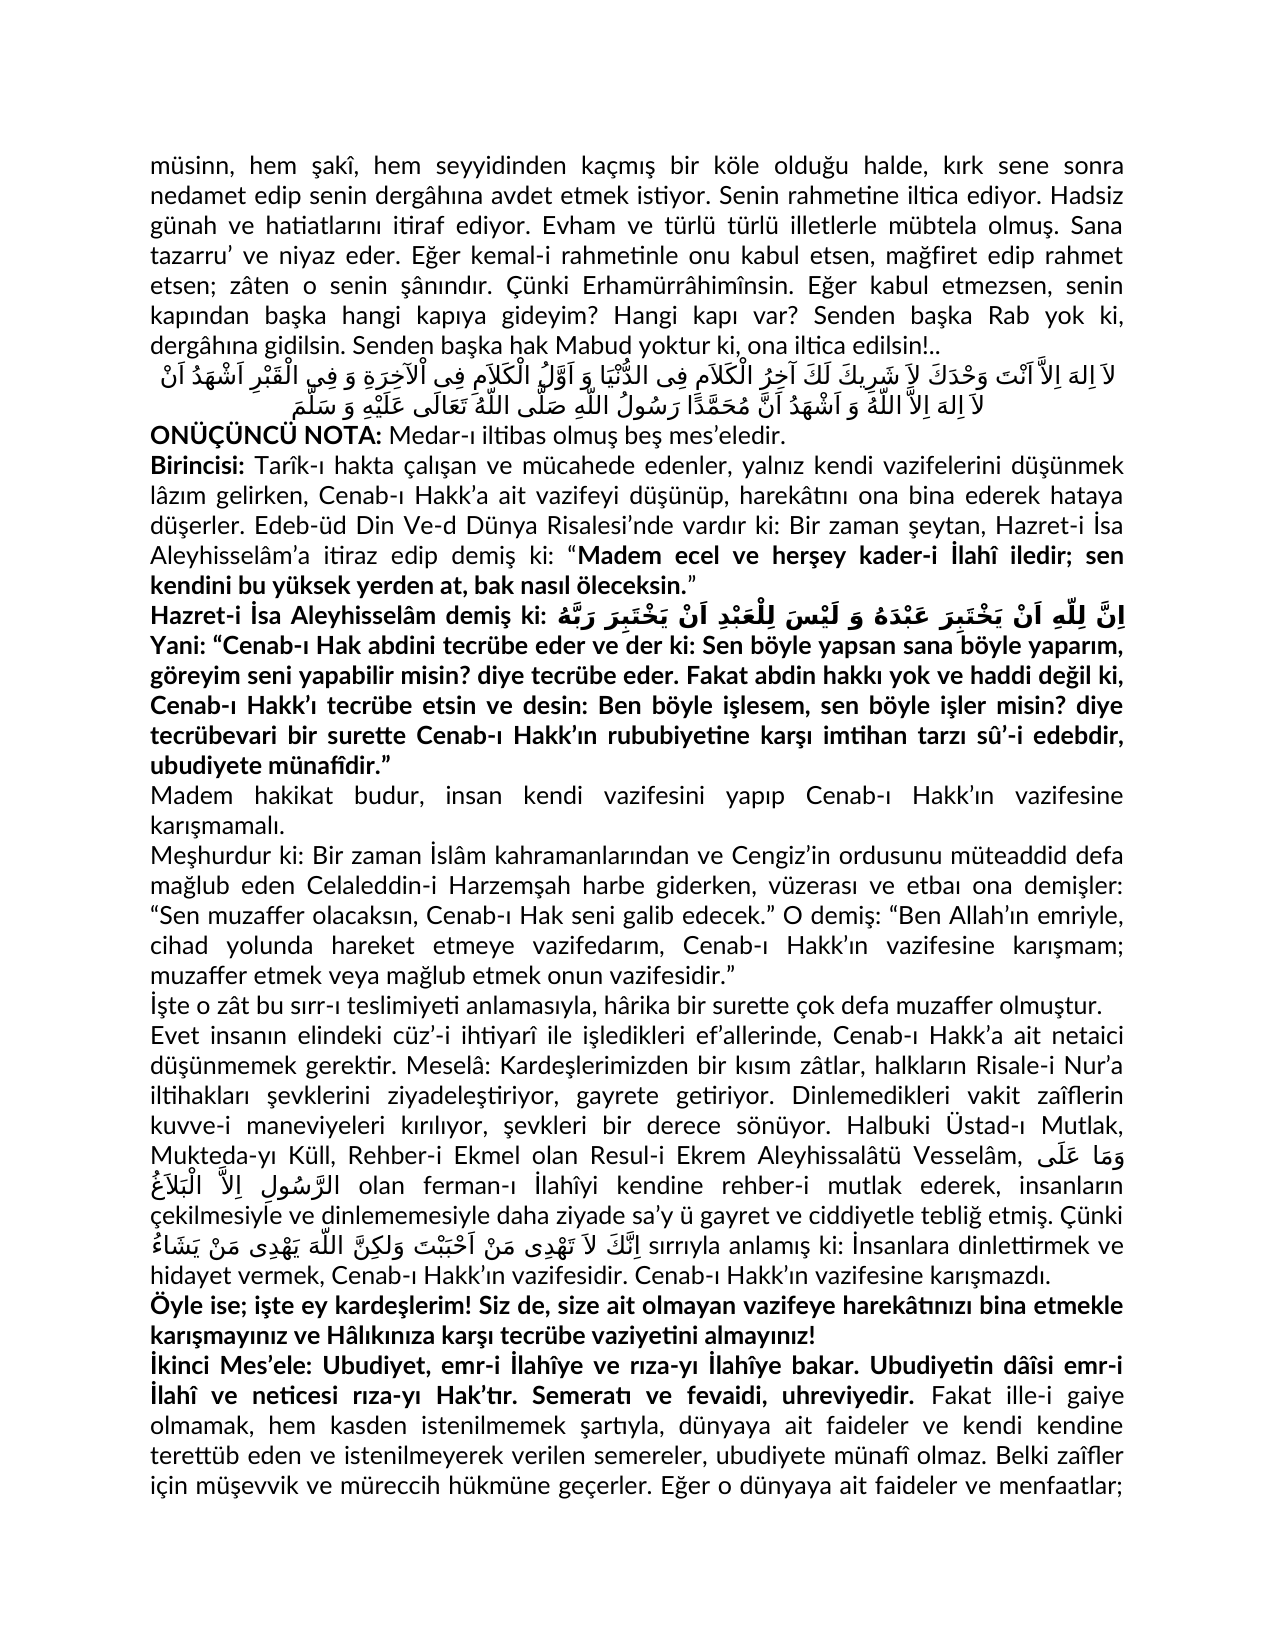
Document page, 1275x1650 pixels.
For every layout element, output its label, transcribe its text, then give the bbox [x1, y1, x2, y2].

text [150, 150, 1125, 360]
text Meşhurdur ki: Bir zaman İslâm kahramanlarından ve Cengiz’in ordusunu müteaddid defa mağlub eden Celaleddin-i Harzemşah harbe giderken, vüzerası ve etbaı ona demişler: “Sen muzaffer olacaksın, Cenab-ı Hak seni galib edecek.” O demiş: “Ben Allah’ın emriyle, cihad yolunda hareket etmeye vazifedarım, Cenab-ı Hakk’ın vazifesine karışmam; muzaffer etmek veya mağlub etmek onun vazifesidir.” [150, 840, 1125, 990]
text Evet insanın elindeki cüz’-i ihtiyarî ile işledikleri ef’allerinde, Cenab-ı Hakk’a ait netaici düşünmemek gerektir. Meselâ: Kardeşlerimizden bir kısım zâtlar, halkların Risale-i Nur’a iltihakları şevklerini ziyadeleştiriyor, gayrete getiriyor. Dinlemedikleri vakit zaîflerin kuvve-i maneviyeleri kırılıyor, şevkleri bir derece sönüyor. Halbuki Üstad-ı Mutlak, Mukteda-yı Küll, Rehber-i Ekmel olan Resul-i Ekrem Aleyhissalâtü Vesselâm, وَمَا عَلَى الرَّسُولِ اِلاَّ الْبَلاَغُ olan ferman-ı İlahîyi kendine rehber-i mutlak ederek, insanların çekilmesiyle ve dinlememesiyle daha ziyade sa’y ü gayret ve ciddiyetle tebliğ etmiş. Çünki اِنَّكَ لاَ تَهْدِى مَنْ اَحْبَبْتَ وَلكِنَّ اللّهَ يَهْدِى مَنْ يَشَاءُ sırrıyla anlamış ki: İnsanlara dinlettirmek ve hidayet vermek, Cenab-ı Hakk’ın vazifesidir. Cenab-ı Hakk’ın vazifesine karışmazdı. [150, 1020, 1125, 1290]
text Öyle ise; işte ey kardeşlerim! Siz de, size ait olmayan vazifeye harekâtınızı bina etmekle karışmayınız ve Hâlıkınıza karşı tecrübe vaziyetini almayınız! [150, 1290, 1125, 1350]
text Madem hakikat budur, insan kendi vazifesini yapıp Cenab-ı Hakk’ın vazifesine karışmamalı. [150, 780, 1125, 840]
text لاَ اِلهَ اِلاَّ اَنْتَ وَحْدَكَ لاَ شَرِيكَ لَكَ آخِرُ الْكَلاَمِ فِى الدُّنْيَا وَ اَوَّلُ الْكَلاَمِ فِى اْلآخِرَةِ وَ فِى الْقَبْرِ اَشْهَدُ اَنْ لاَ اِلهَ اِلاَّ اللّهُ وَ اَشْهَدُ اَنَّ مُحَمَّدًا رَسُولُ اللّهِ صَلَّى اللّهُ تَعَالَى عَلَيْهِ وَ سَلَّمَ [150, 360, 1125, 420]
text Hazret-i İsa Aleyhisselâm demiş ki: اِنَّ لِلّهِ اَنْ يَخْتَبِرَ عَبْدَهُ وَ لَيْسَ لِلْعَبْدِ اَنْ يَخْتَبِرَ رَبَّهُ Yani: “Cenab-ı Hak abdini tecrübe eder ve der ki: Sen böyle yapsan sana böyle yaparım, göreyim seni yapabilir misin? diye tecrübe eder. Fakat abdin hakkı yok ve haddi değil ki, Cenab-ı Hakk’ı tecrübe etsin ve desin: Ben böyle işlesem, sen böyle işler misin? diye tecrübevari bir surette Cenab-ı Hakk’ın rububiyetine karşı imtihan tarzı sû’-i edebdir, ubudiyete münafîdir.” [150, 600, 1125, 780]
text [150, 1350, 1125, 1500]
text ONÜÇÜNCÜ NOTA: Medar-ı iltibas olmuş beş mes’eledir. [150, 420, 1125, 450]
text Birincisi: Tarîk-ı hakta çalışan ve mücahede edenler, yalnız kendi vazifelerini düşünmek lâzım gelirken, Cenab-ı Hakk’a ait vazifeyi düşünüp, harekâtını ona bina ederek hataya düşerler. Edeb-üd Din Ve-d Dünya Risalesi’nde vardır ki: Bir zaman şeytan, Hazret-i İsa Aleyhisselâm’a itiraz edip demiş ki: “Madem ecel ve herşey kader-i İlahî iledir; sen kendini bu yüksek yerden at, bak nasıl öleceksin.” [150, 450, 1125, 600]
text İşte o zât bu sırr-ı teslimiyeti anlamasıyla, hârika bir surette çok defa muzaffer olmuştur. [150, 990, 1125, 1020]
